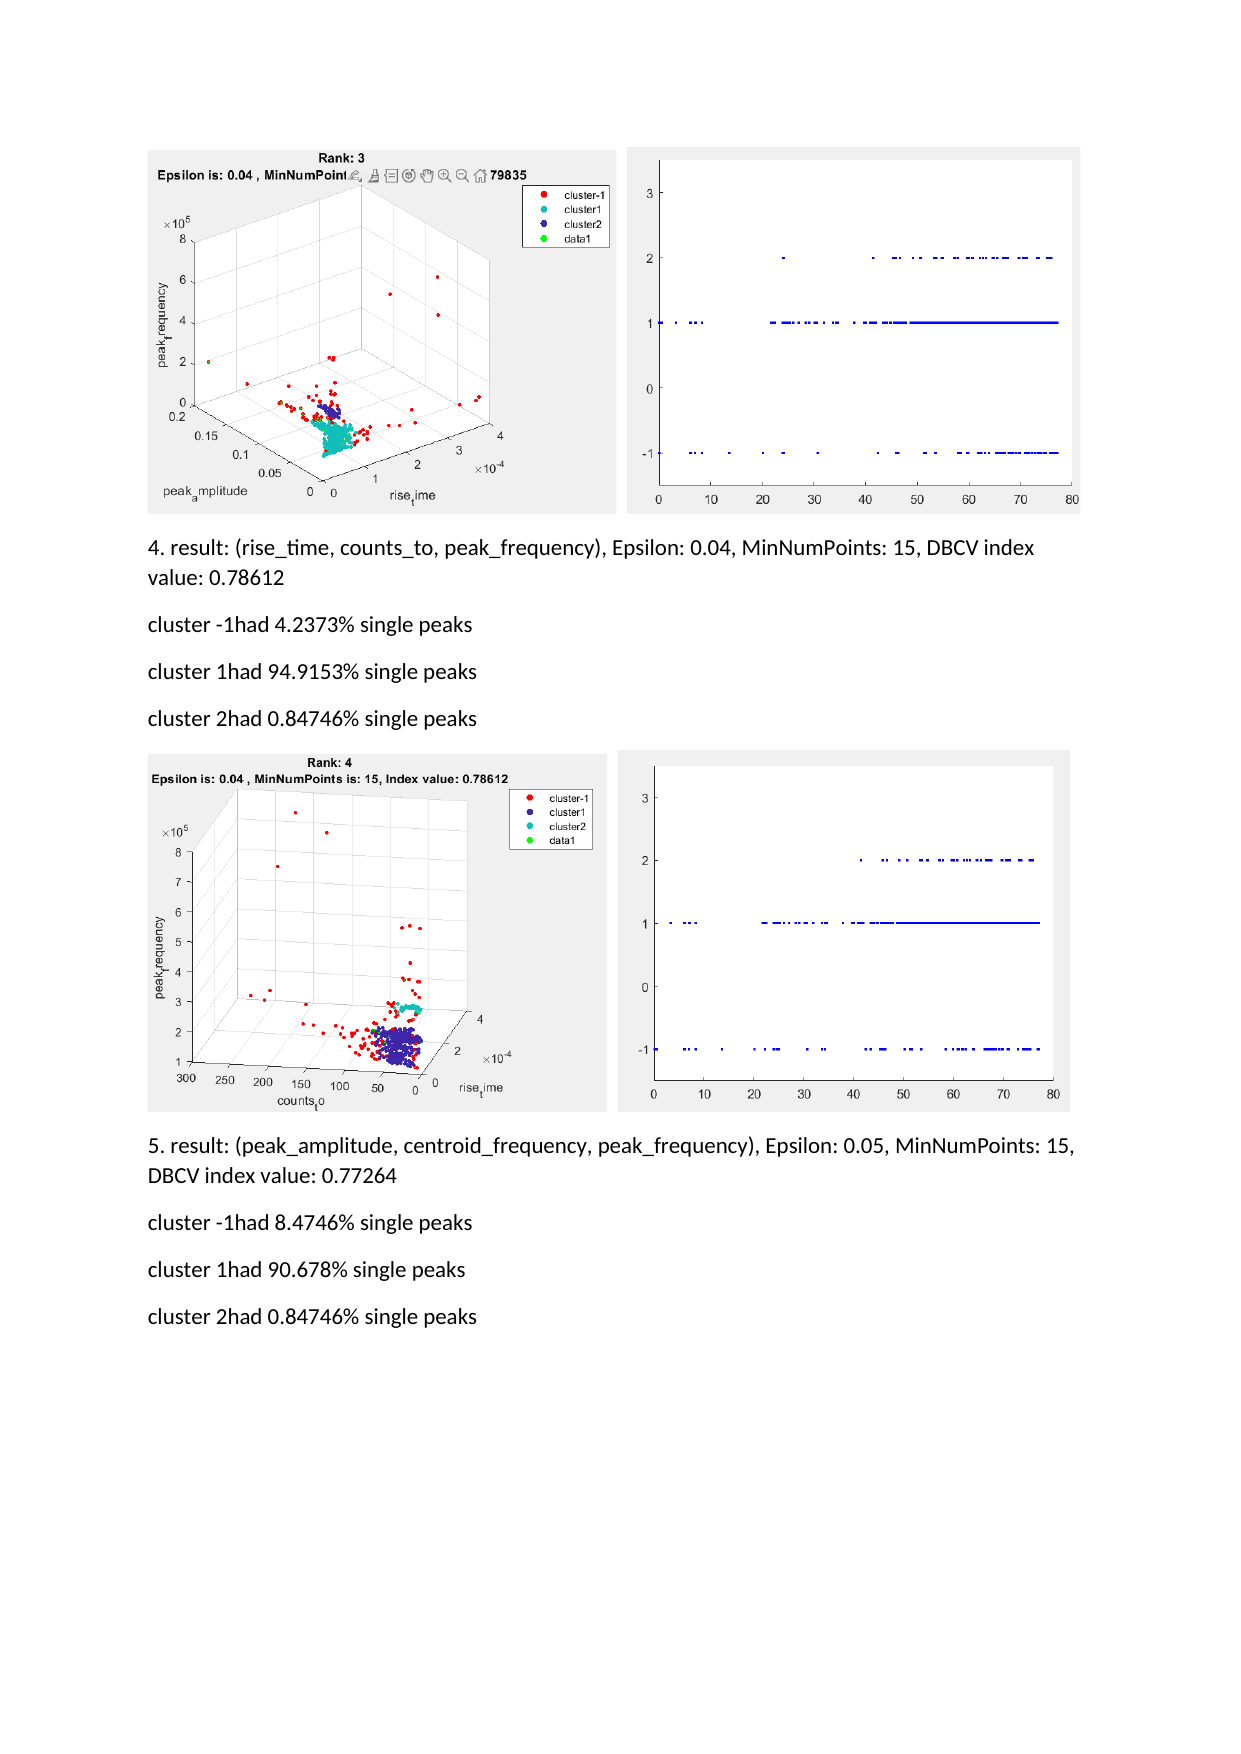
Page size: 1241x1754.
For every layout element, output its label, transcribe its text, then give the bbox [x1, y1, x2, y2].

text 5. result: (peak_amplitude, centroid_frequency, peak_frequency), Epsilon: 0.05, MinNumPoints: 15, DBCV index value: 0.77264 [148, 1131, 1093, 1189]
text cluster 1had 90.678% single peaks [148, 1255, 1093, 1283]
picture [626, 147, 1081, 514]
text cluster 1had 94.9153% single peaks [148, 657, 1093, 685]
text cluster 2had 0.84746% single peaks [148, 1302, 1093, 1330]
text cluster -1had 8.4746% single peaks [148, 1208, 1093, 1236]
picture [147, 754, 608, 1112]
text cluster 2had 0.84746% single peaks [148, 704, 1093, 732]
text cluster -1had 4.2373% single peaks [148, 610, 1093, 638]
picture [617, 750, 1070, 1112]
picture [147, 150, 617, 514]
text 4. result: (rise_time, counts_to, peak_frequency), Epsilon: 0.04, MinNumPoints: 15, DBCV index value: 0.78612 [148, 533, 1093, 591]
